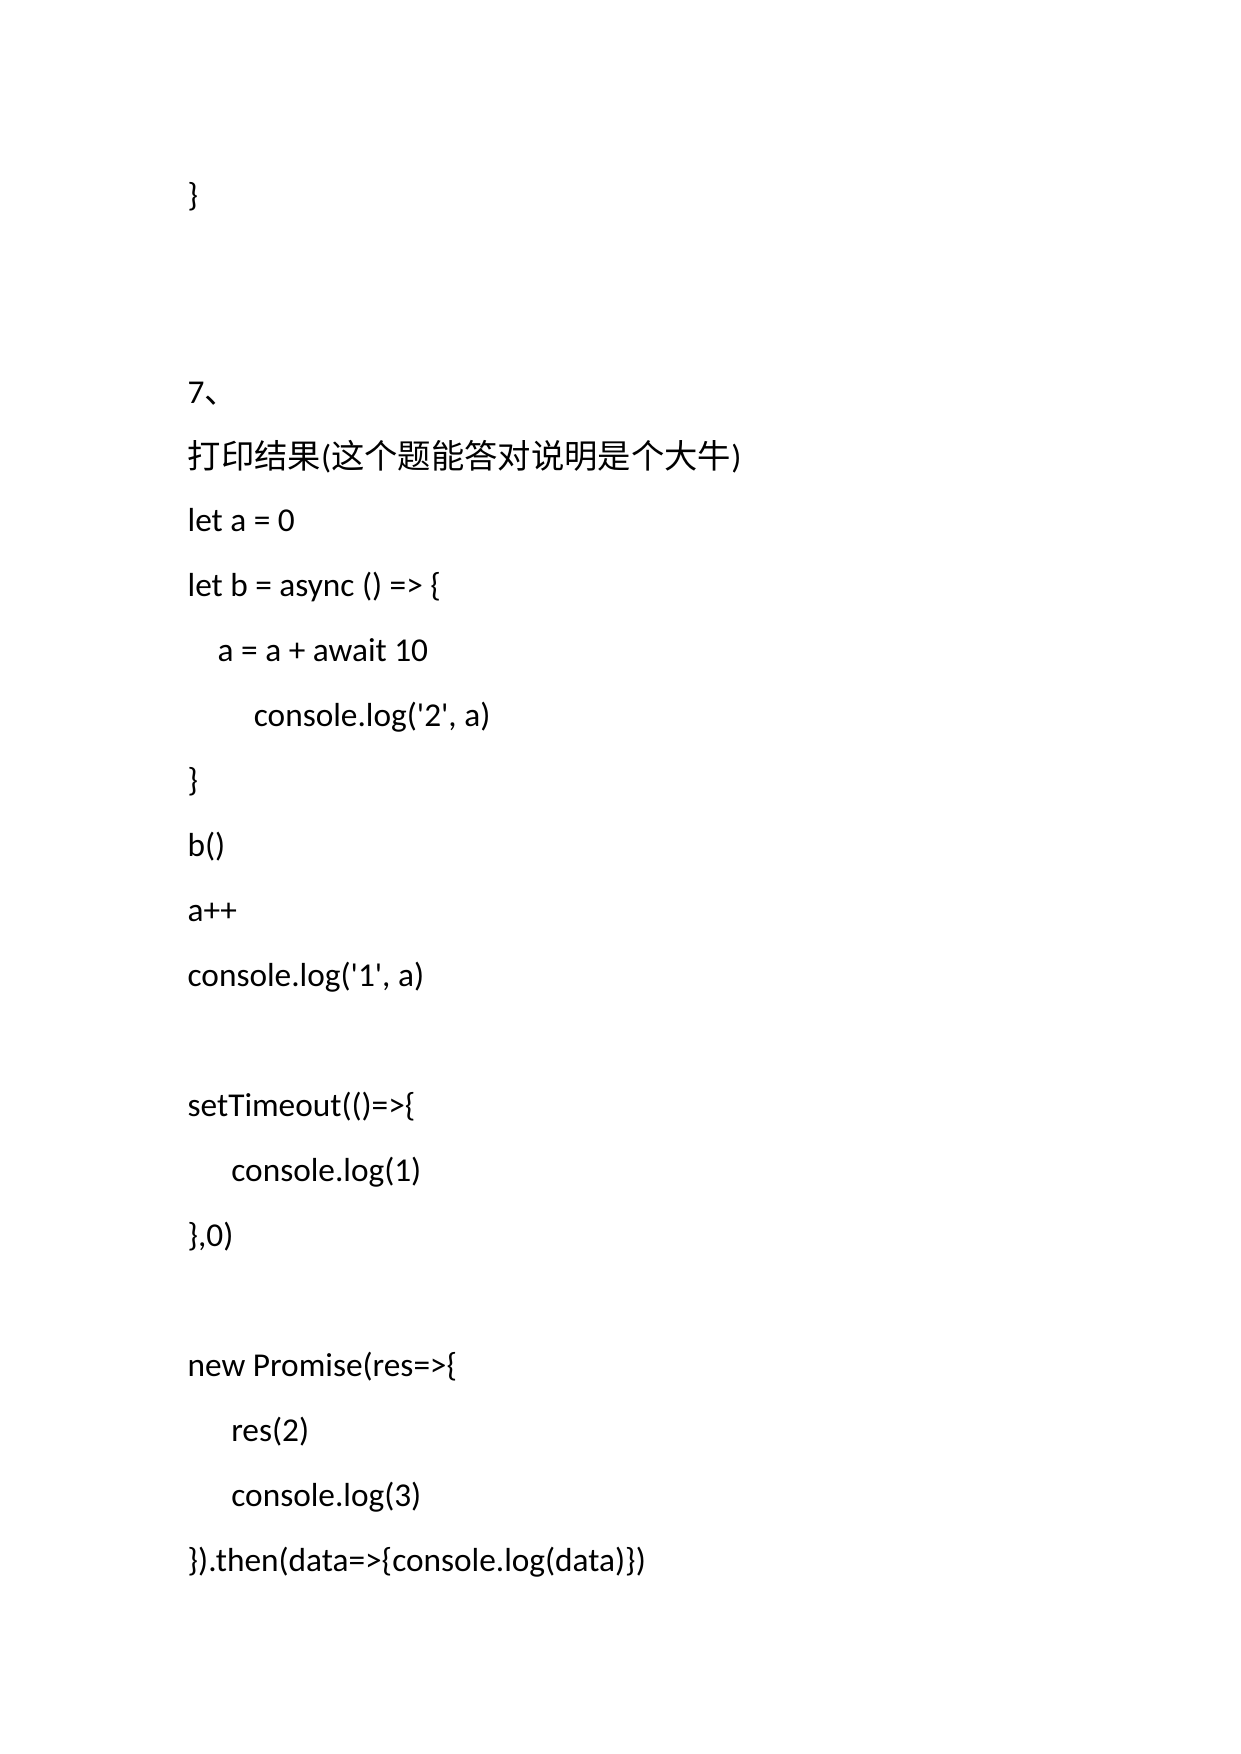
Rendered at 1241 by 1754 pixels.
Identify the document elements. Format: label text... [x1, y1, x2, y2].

text }).then(data=>{console.log(data)}) [187, 1527, 1053, 1592]
text console.log('1', a) [187, 942, 1053, 1007]
text 7、 [187, 357, 1053, 422]
text } [187, 162, 1053, 227]
text new Promise(res=>{ [187, 1332, 1053, 1397]
text a = a + await 10 [187, 617, 1053, 682]
text console.log('2', a) [187, 682, 1053, 747]
text let a = 0 [187, 487, 1053, 552]
text let b = async () => { [187, 552, 1053, 617]
text console.log(3) [187, 1462, 1053, 1527]
text console.log(1) [187, 1137, 1053, 1202]
text a++ [187, 877, 1053, 942]
text } [187, 747, 1053, 812]
text setTimeout(()=>{ [187, 1072, 1053, 1137]
text 打印结果(这个题能答对说明是个大牛) [187, 422, 1053, 487]
text b() [187, 812, 1053, 877]
text },0) [187, 1202, 1053, 1267]
text res(2) [187, 1397, 1053, 1462]
